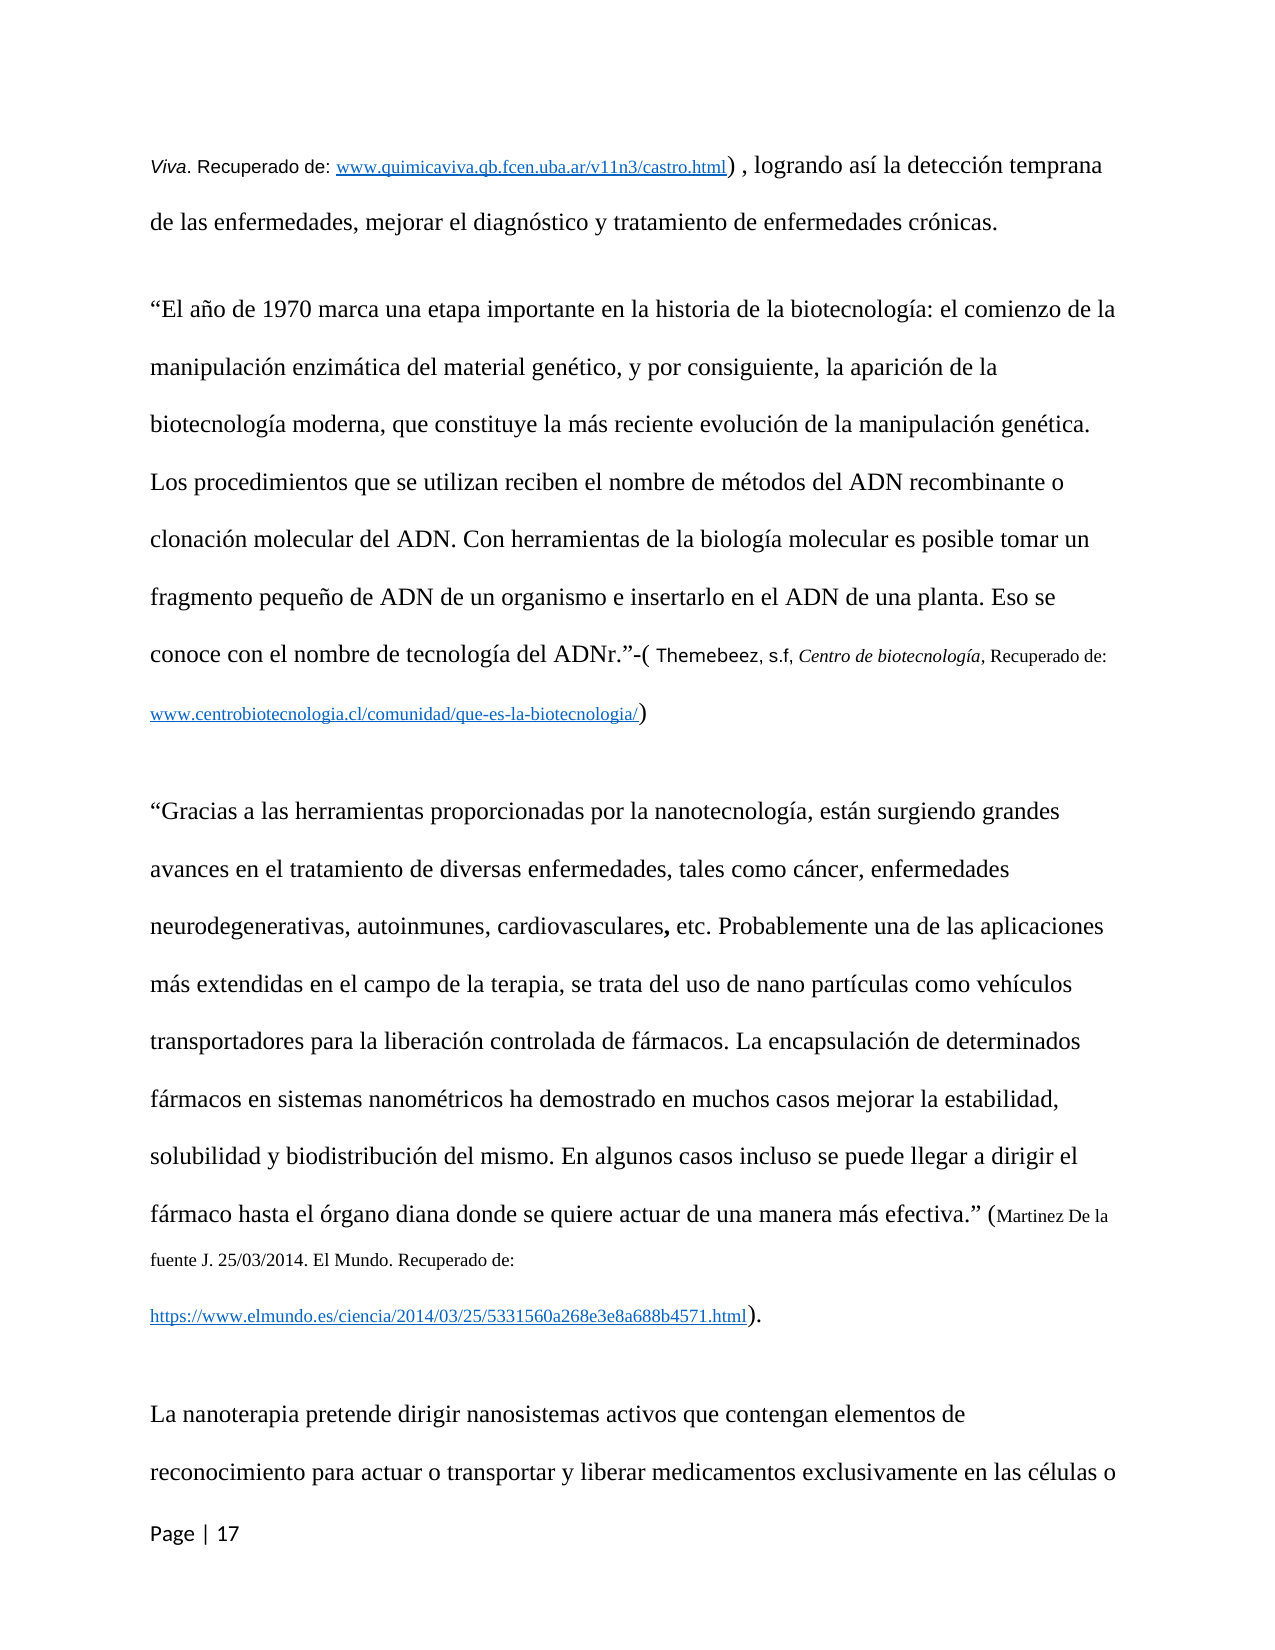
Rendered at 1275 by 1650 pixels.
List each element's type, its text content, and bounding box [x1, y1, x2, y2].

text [150, 150, 1125, 236]
text “El año de 1970 marca una etapa importante en la historia de la biotecnología: el comienzo de la manipulación enzimática del material genético, y por consiguiente, la aparición de la biotecnología moderna, que constituye la más reciente evolución de la manipulación genética. Los procedimientos que se utilizan reciben el nombre de métodos del ADN recombinante o clonación molecular del ADN. Con herramientas de la biología molecular es posible tomar un fragmento pequeño de ADN de un organismo e insertarlo en el ADN de una planta. Eso se conoce con el nombre de tecnología del ADNr.”-( Themebeez, s.f, Centro de biotecnología, Recuperado de: www.centrobiotecnologia.cl/comunidad/que-es-la-biotecnologia/) [150, 294, 1125, 725]
text “Gracias a las herramientas proporcionadas por la nanotecnología, están surgiendo grandes avances en el tratamiento de diversas enfermedades, tales como cáncer, enfermedades neurodegenerativas, autoinmunes, cardiovasculares, etc. Probablemente una de las aplicaciones más extendidas en el campo de la terapia, se trata del uso de nano partículas como vehículos transportadores para la liberación controlada de fármacos. La encapsulación de determinados fármacos en sistemas nanométricos ha demostrado en muchos casos mejorar la estabilidad, solubilidad y biodistribución del mismo. En algunos casos incluso se puede llegar a dirigir el fármaco hasta el órgano diana donde se quiere actuar de una manera más efectiva.” (Martinez De la fuente J. 25/03/2014. El Mundo. Recuperado de: https://www.elmundo.es/ciencia/2014/03/25/5331560a268e3e8a688b4571.html). [150, 796, 1125, 1328]
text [150, 1399, 1125, 1485]
